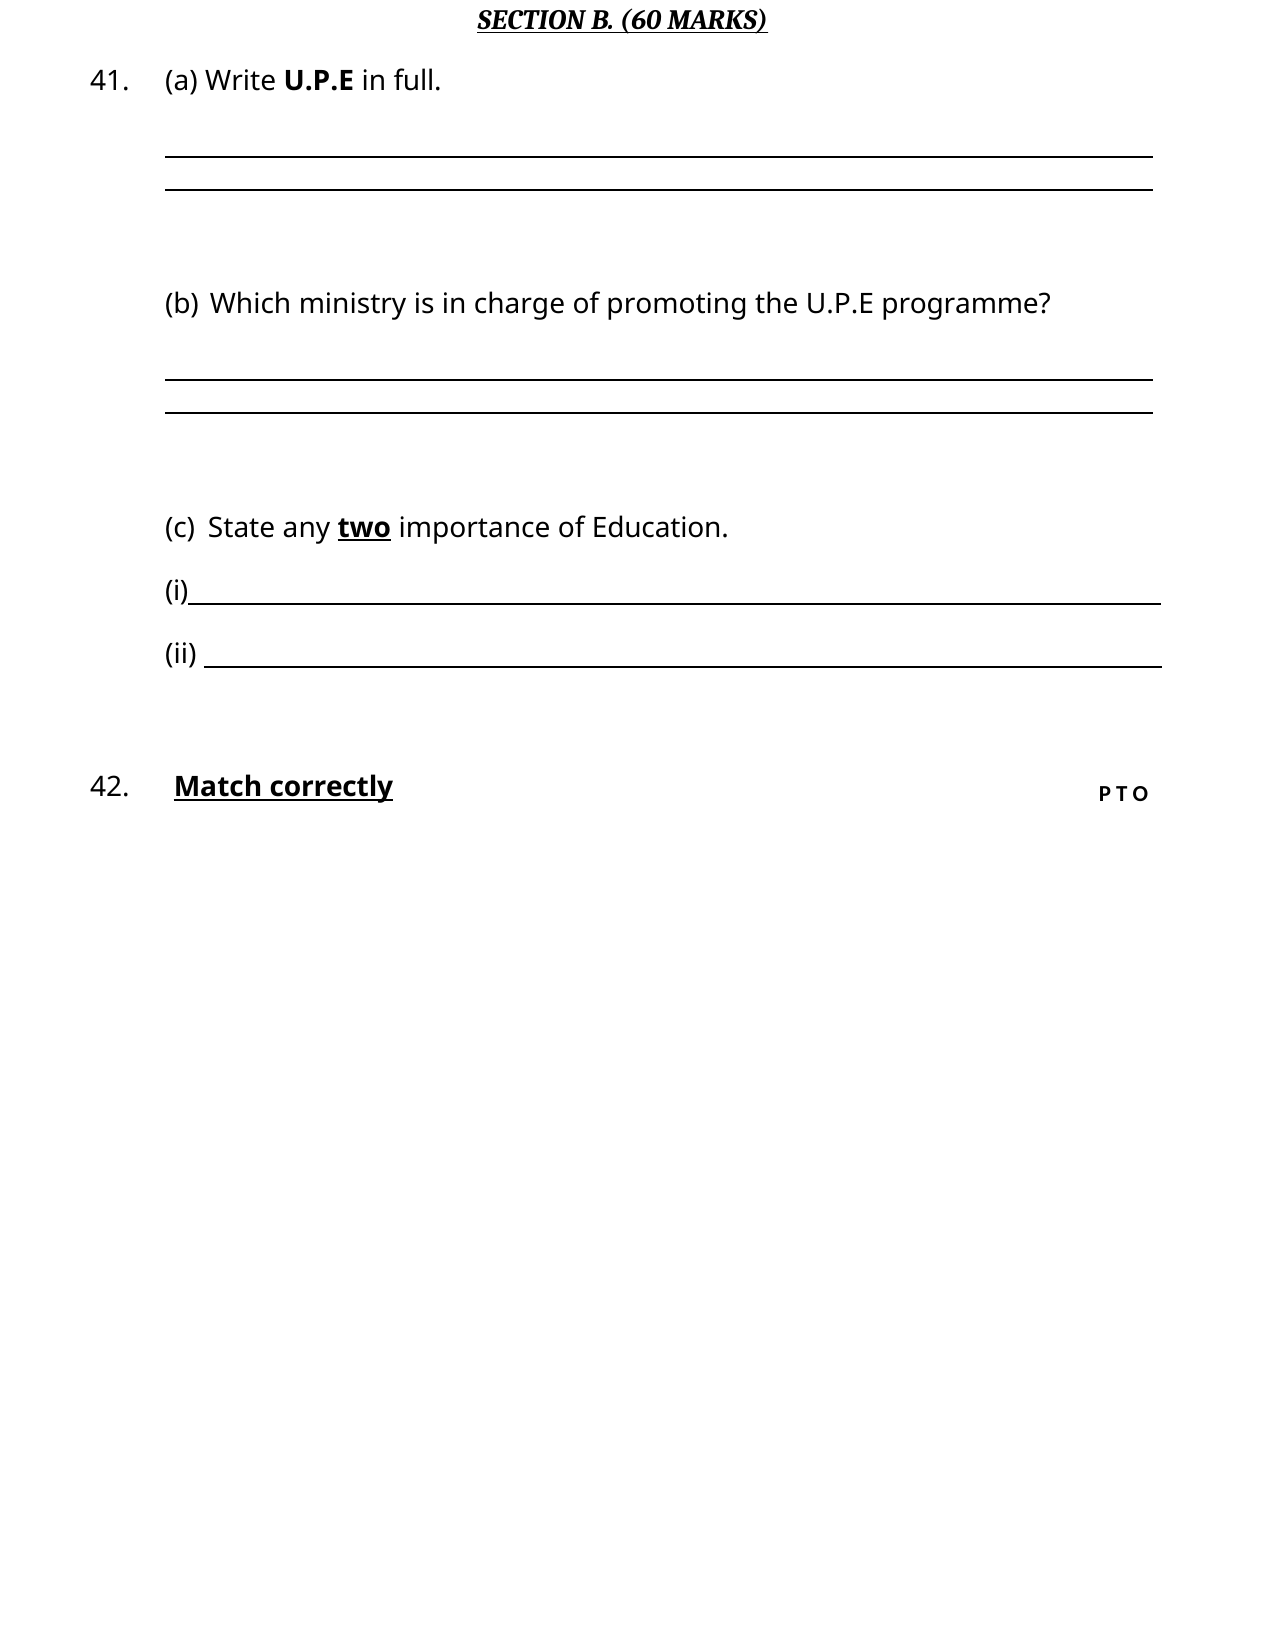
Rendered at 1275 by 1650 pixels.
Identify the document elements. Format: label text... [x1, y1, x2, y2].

subtitle SECTION B. (60 MARKS) [219, 4, 1027, 37]
list State any two importance of Education. [165, 507, 1185, 545]
text (i) [165, 570, 1185, 608]
list (a) Write U.P.E in full. [90, 60, 1185, 98]
list Which ministry is in charge of promoting the U.P.E programme? [165, 283, 1185, 322]
list Match correctly P T O [90, 766, 1185, 807]
text (ii) [165, 634, 1185, 672]
